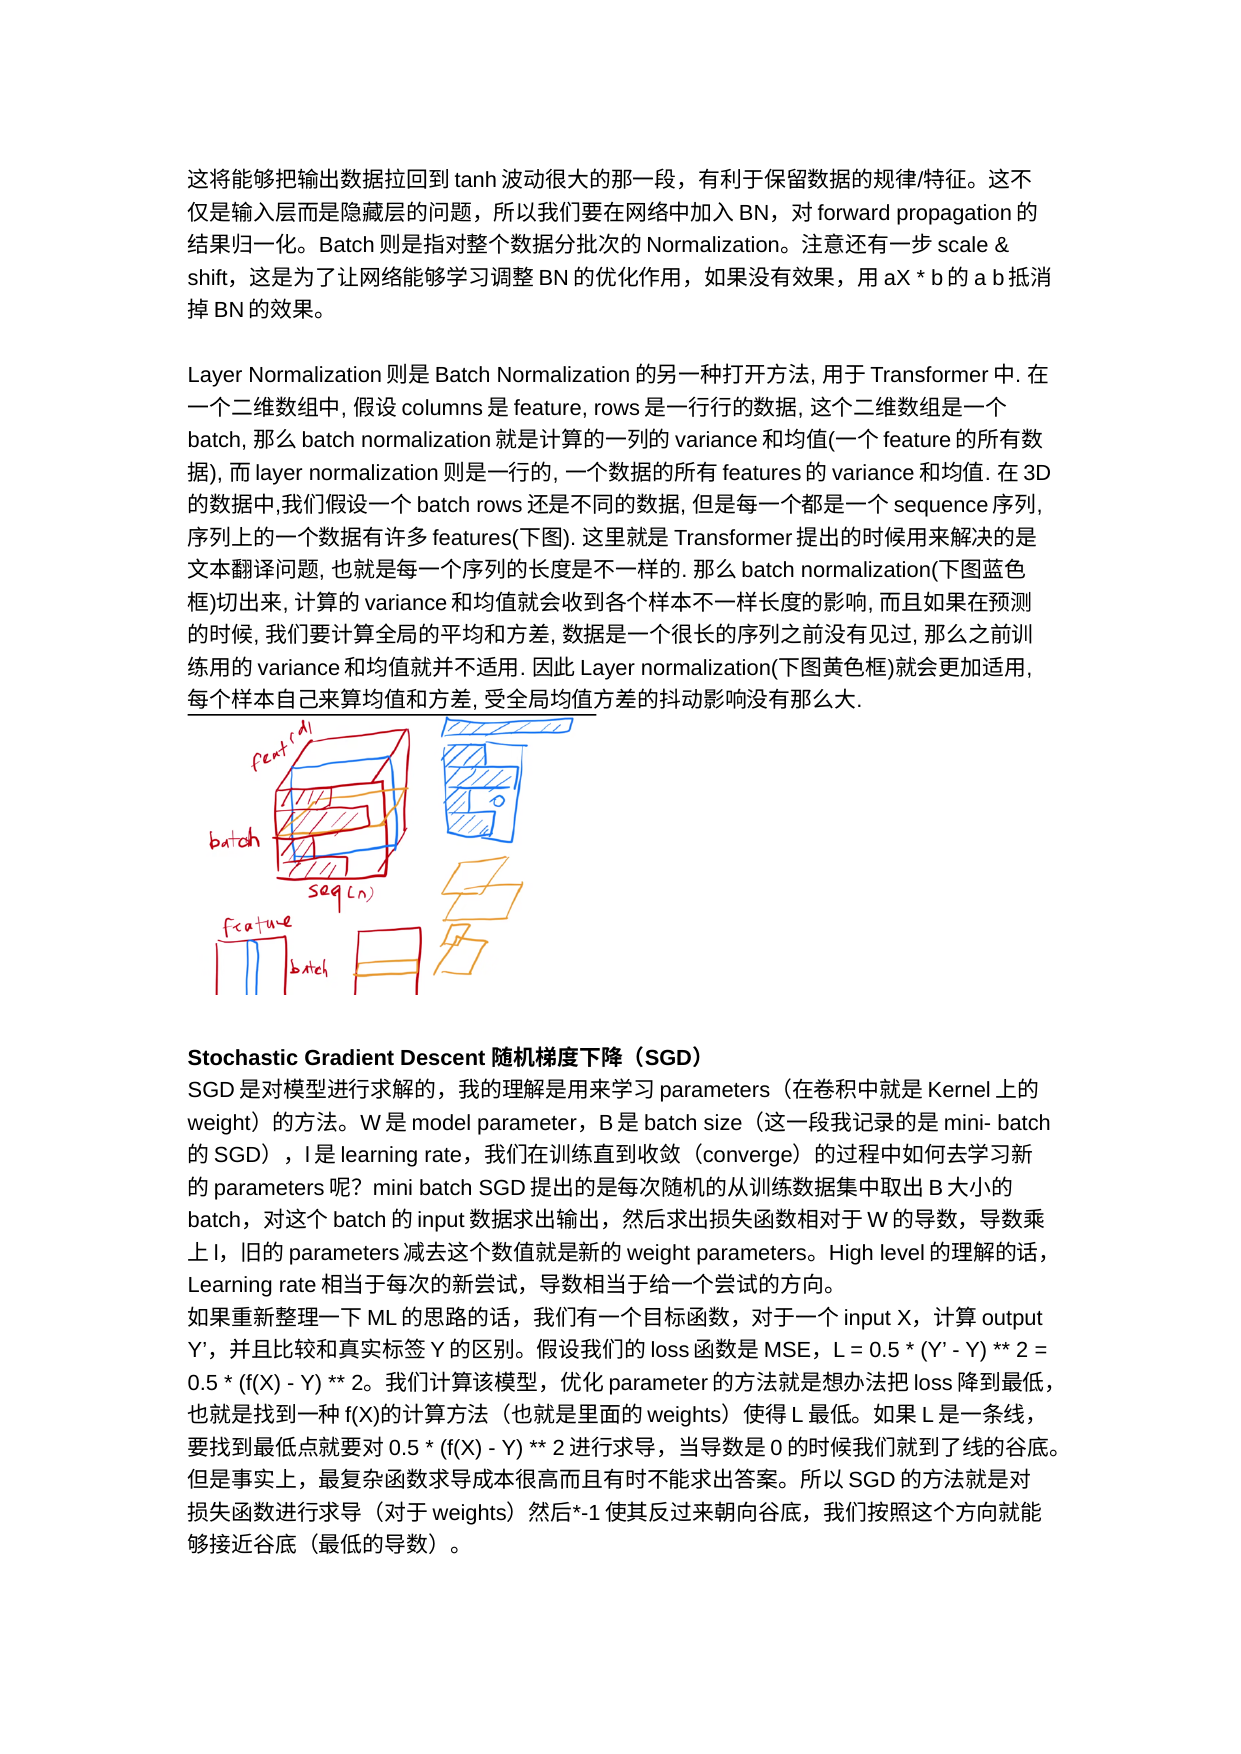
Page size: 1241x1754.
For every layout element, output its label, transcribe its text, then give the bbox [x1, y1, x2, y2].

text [187, 162, 1053, 324]
picture [187, 714, 597, 995]
text SGD是对模型进行求解的，我的理解是用来学习parameters（在卷积中就是Kernel上的weight）的方法。W是model parameter，B是batch size（这一段我记录的是mini- batch的SGD），l是learning rate，我们在训练直到收敛（converge）的过程中如何去学习新的parameters呢？mini batch SGD提出的是每次随机的从训练数据集中取出B大小的batch，对这个batch的input数据求出输出，然后求出损失函数相对于W的导数，导数乘上l，旧的parameters减去这个数值就是新的weight parameters。High level的理解的话，Learning rate相当于每次的新尝试，导数相当于给一个尝试的方向。 [187, 1072, 1053, 1299]
text Stochastic Gradient Descent 随机梯度下降（SGD） [187, 1039, 1053, 1072]
text Layer Normalization则是Batch Normalization的另一种打开方法, 用于Transformer中. 在一个二维数组中, 假设 columns是feature, rows是一行行的数据, 这个二维数组是一个batch, 那么batch normalization就是计算的一列的variance和均值(一个feature的所有数据), 而layer normalization则是一行的, 一个数据的所有features的variance和均值. 在3D的数据中,我们假设一个batch rows还是不同的数据, 但是每一个都是一个sequence序列, 序列上的一个数据有许多features(下图). 这里就是Transformer提出的时候用来解决的是文本翻译问题, 也就是每一个序列的长度是不一样的. 那么batch normalization(下图蓝色框)切出来, 计算的variance和均值就会收到各个样本不一样长度的影响, 而且如果在预测的时候, 我们要计算全局的平均和方差, 数据是一个很长的序列之前没有见过, 那么之前训练用的variance和均值就并不适用. 因此Layer normalization(下图黄色框)就会更加适用, 每个样本自己来算均值和方差, 受全局均值方差的抖动影响没有那么大. [187, 357, 1053, 714]
text 如果重新整理一下ML的思路的话，我们有一个目标函数，对于一个input X，计算output Y’，并且比较和真实标签Y的区别。假设我们的loss函数是MSE，L = 0.5 * (Y’ - Y) ** 2 = 0.5 * (f(X) - Y) ** 2。我们计算该模型，优化parameter的方法就是想办法把loss降到最低，也就是找到一种f(X)的计算方法（也就是里面的weights）使得L最低。如果L是一条线，要找到最低点就要对0.5 * (f(X) - Y) ** 2进行求导，当导数是0的时候我们就到了线的谷底。但是事实上，最复杂函数求导成本很高而且有时不能求出答案。所以SGD的方法就是对损失函数进行求导（对于weights）然后*-1使其反过来朝向谷底，我们按照这个方向就能够接近谷底（最低的导数）。 [187, 1299, 1053, 1559]
